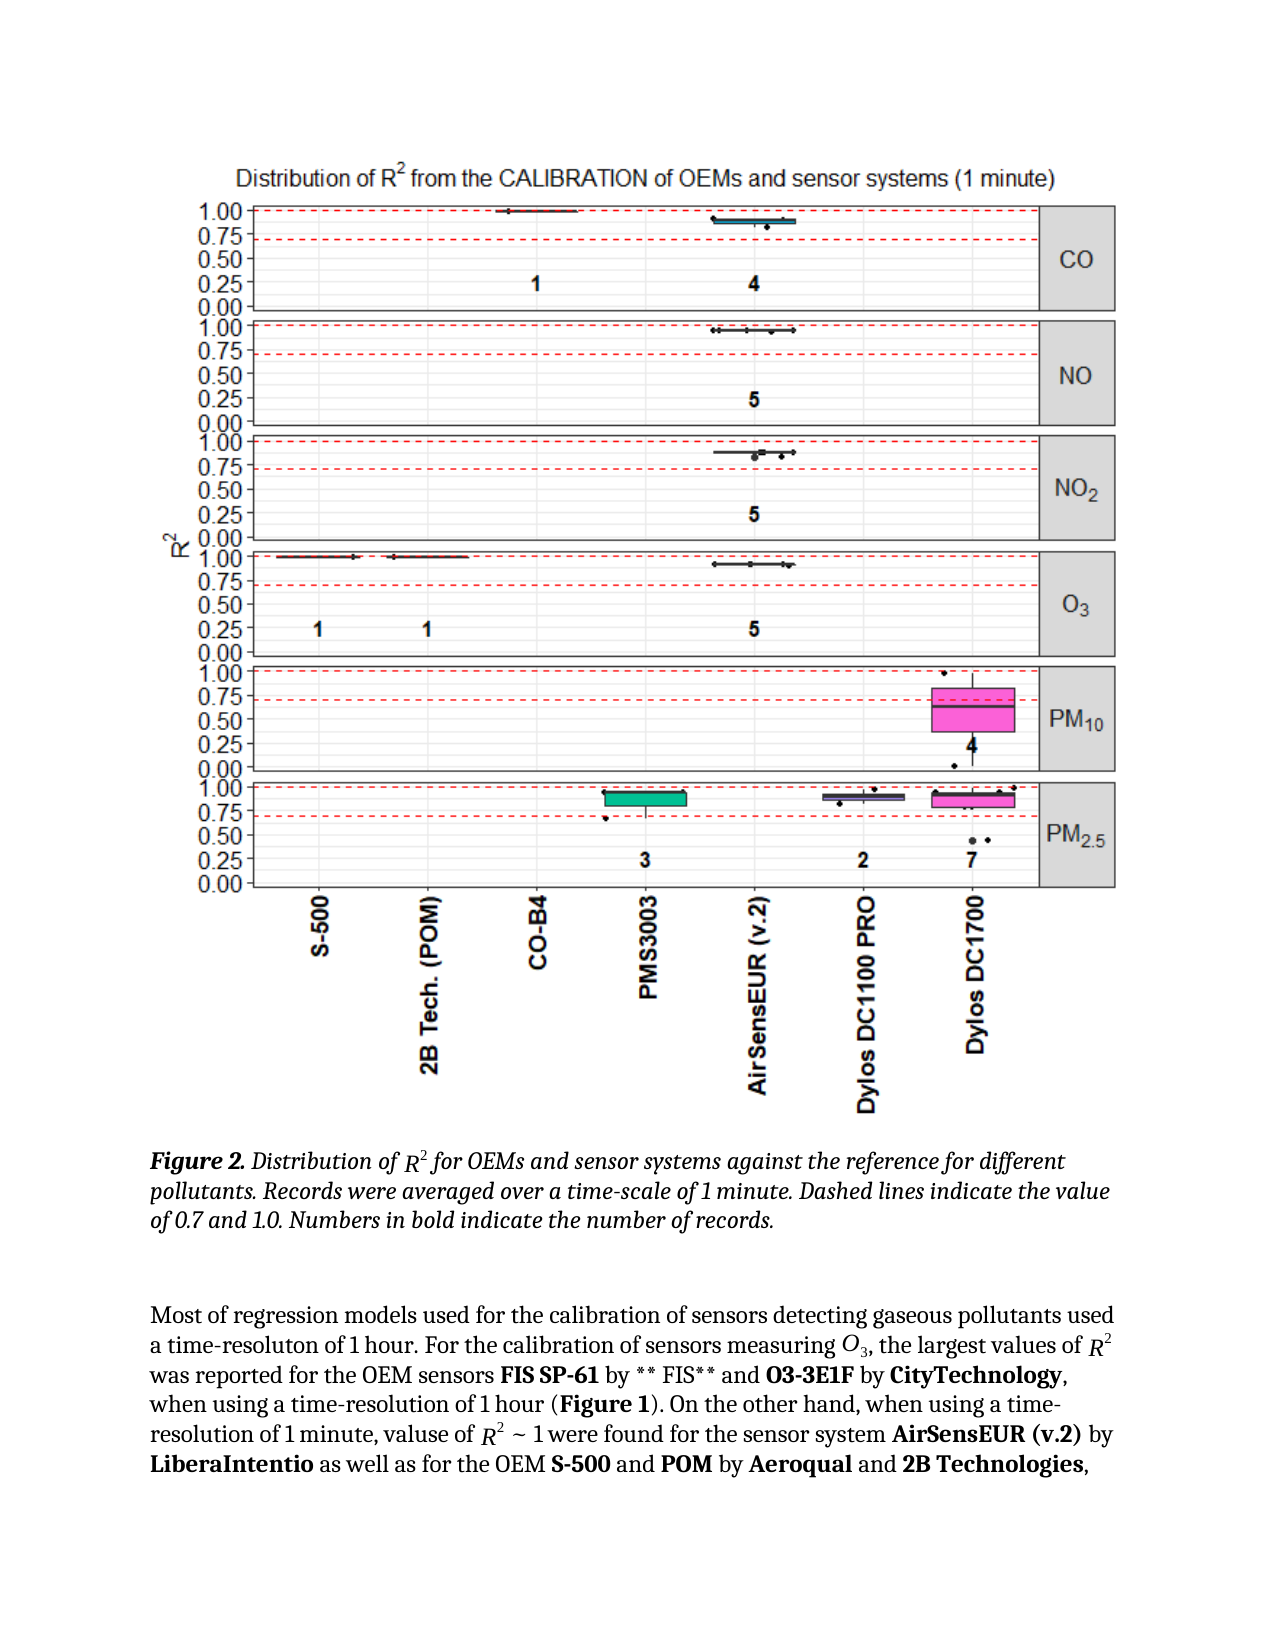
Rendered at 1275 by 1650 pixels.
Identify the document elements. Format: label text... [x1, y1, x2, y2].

text Figure 2. Distribution of for OEMs and sensor systems against the reference for different pollutants. Records were averaged over a time-scale of 1 minute. Dashed lines indicate the value of 0.7 and 1.0. Numbers in bold indicate the number of records. [150, 1146, 1125, 1234]
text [150, 1301, 1125, 1478]
picture [150, 150, 1125, 1125]
